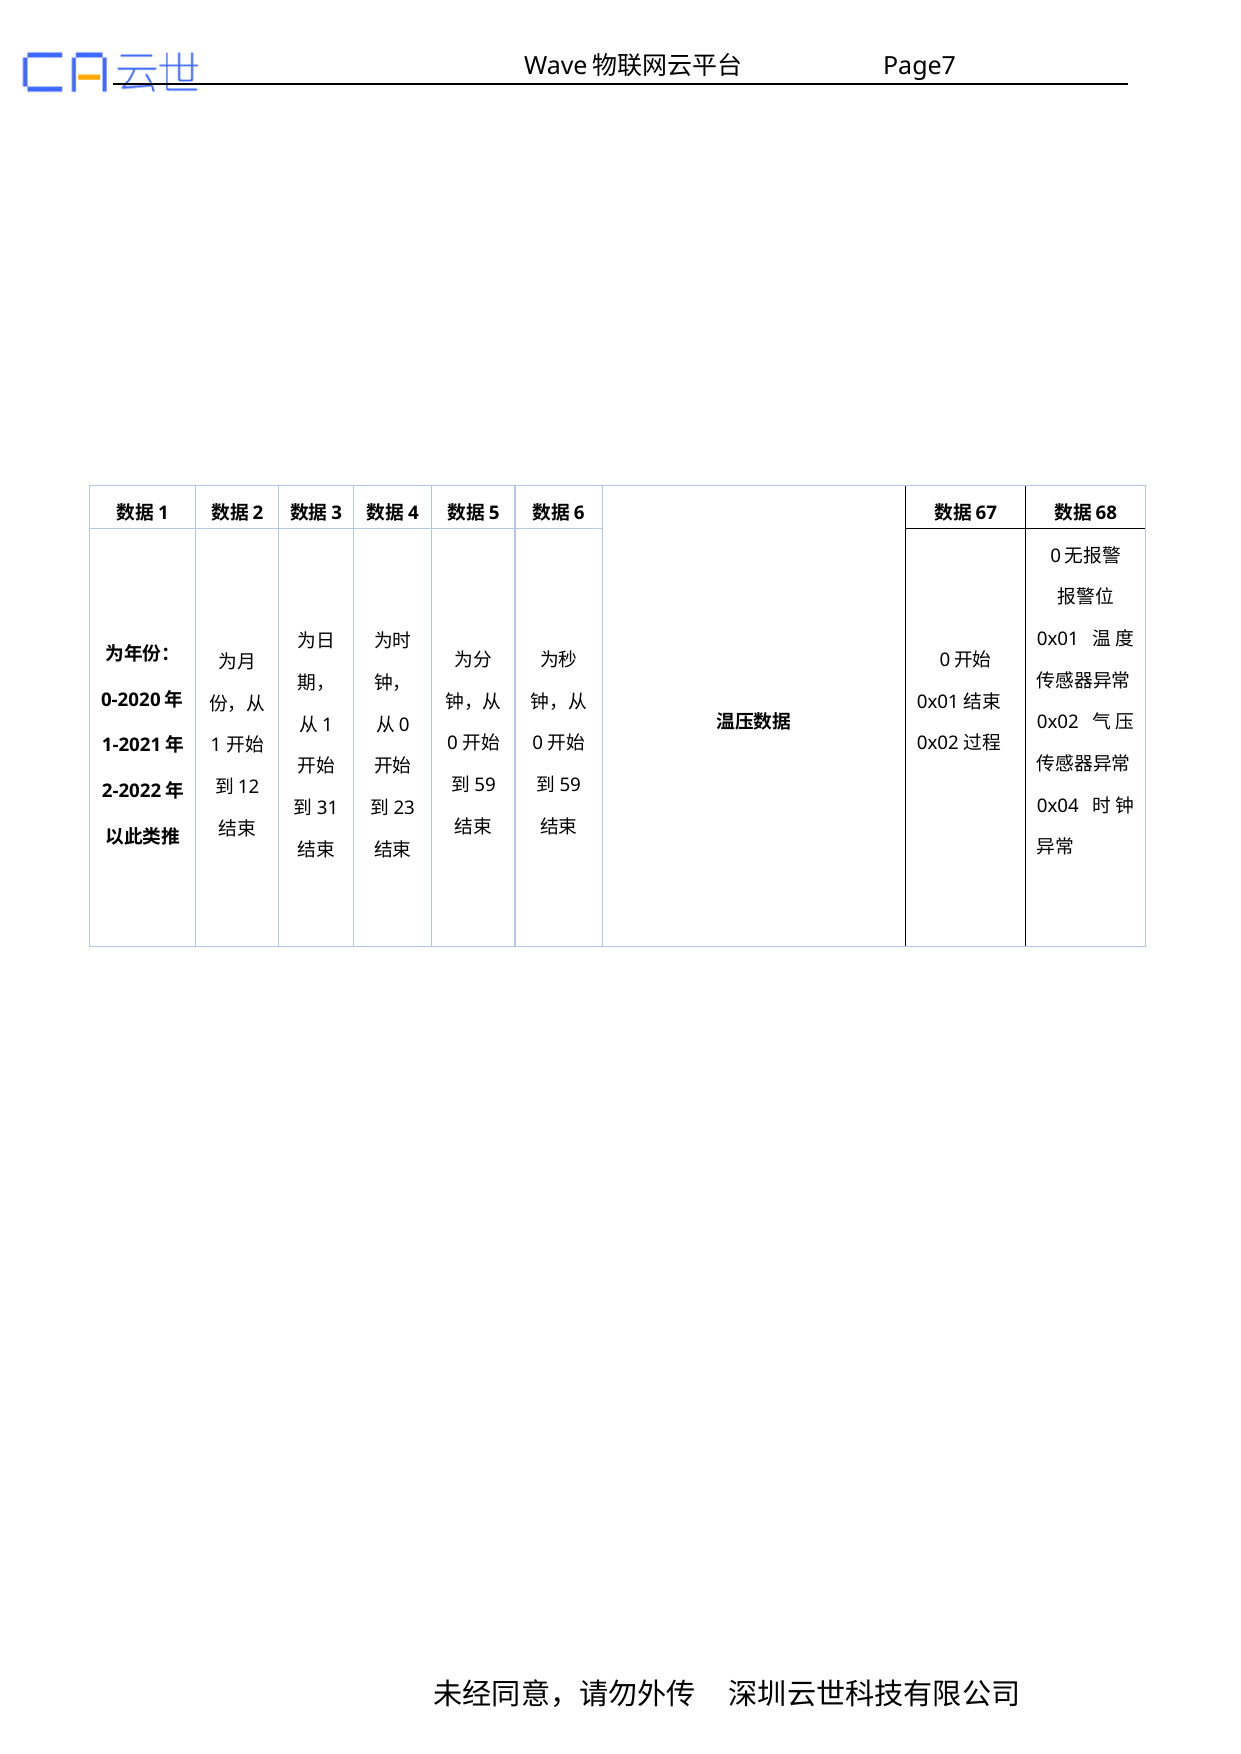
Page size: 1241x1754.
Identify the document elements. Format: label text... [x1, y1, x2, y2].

table_header 数据4 [354, 486, 431, 528]
table_header 数据68 [1026, 486, 1145, 528]
table_cell 为年份： 0-2020年 1-2021年 2-2022年 以此类推 [90, 529, 195, 946]
table_header 数据67 [906, 486, 1025, 528]
table_header 数据1 [90, 486, 195, 528]
table_header 温压数据 [603, 486, 905, 946]
table_header 数据3 [279, 486, 353, 528]
table_cell 为分钟，从 0 开始 到 59 结束 [432, 529, 514, 946]
table_cell 为秒钟，从 0 开始 到 59 结束 [516, 529, 602, 946]
table_cell 为日期，从 1 开始 到 31 结束 [279, 529, 353, 946]
table_header 数据5 [432, 486, 514, 528]
picture [12, 48, 213, 99]
table_cell 为时钟，从 0 开始 到 23 结束 [354, 529, 431, 946]
table_header 数据6 [516, 486, 602, 528]
table_cell 为月份，从 1 开始 到 12 结束 [196, 529, 278, 946]
table_header 数据2 [196, 486, 278, 528]
table_cell 0无报警 报警位 0x01 温度传感器异常 0x02 气压传感器异常 0x04 时钟异常 [1026, 529, 1145, 946]
table_cell 0开始 0x01 结束 0x02 过程 [906, 529, 1025, 946]
